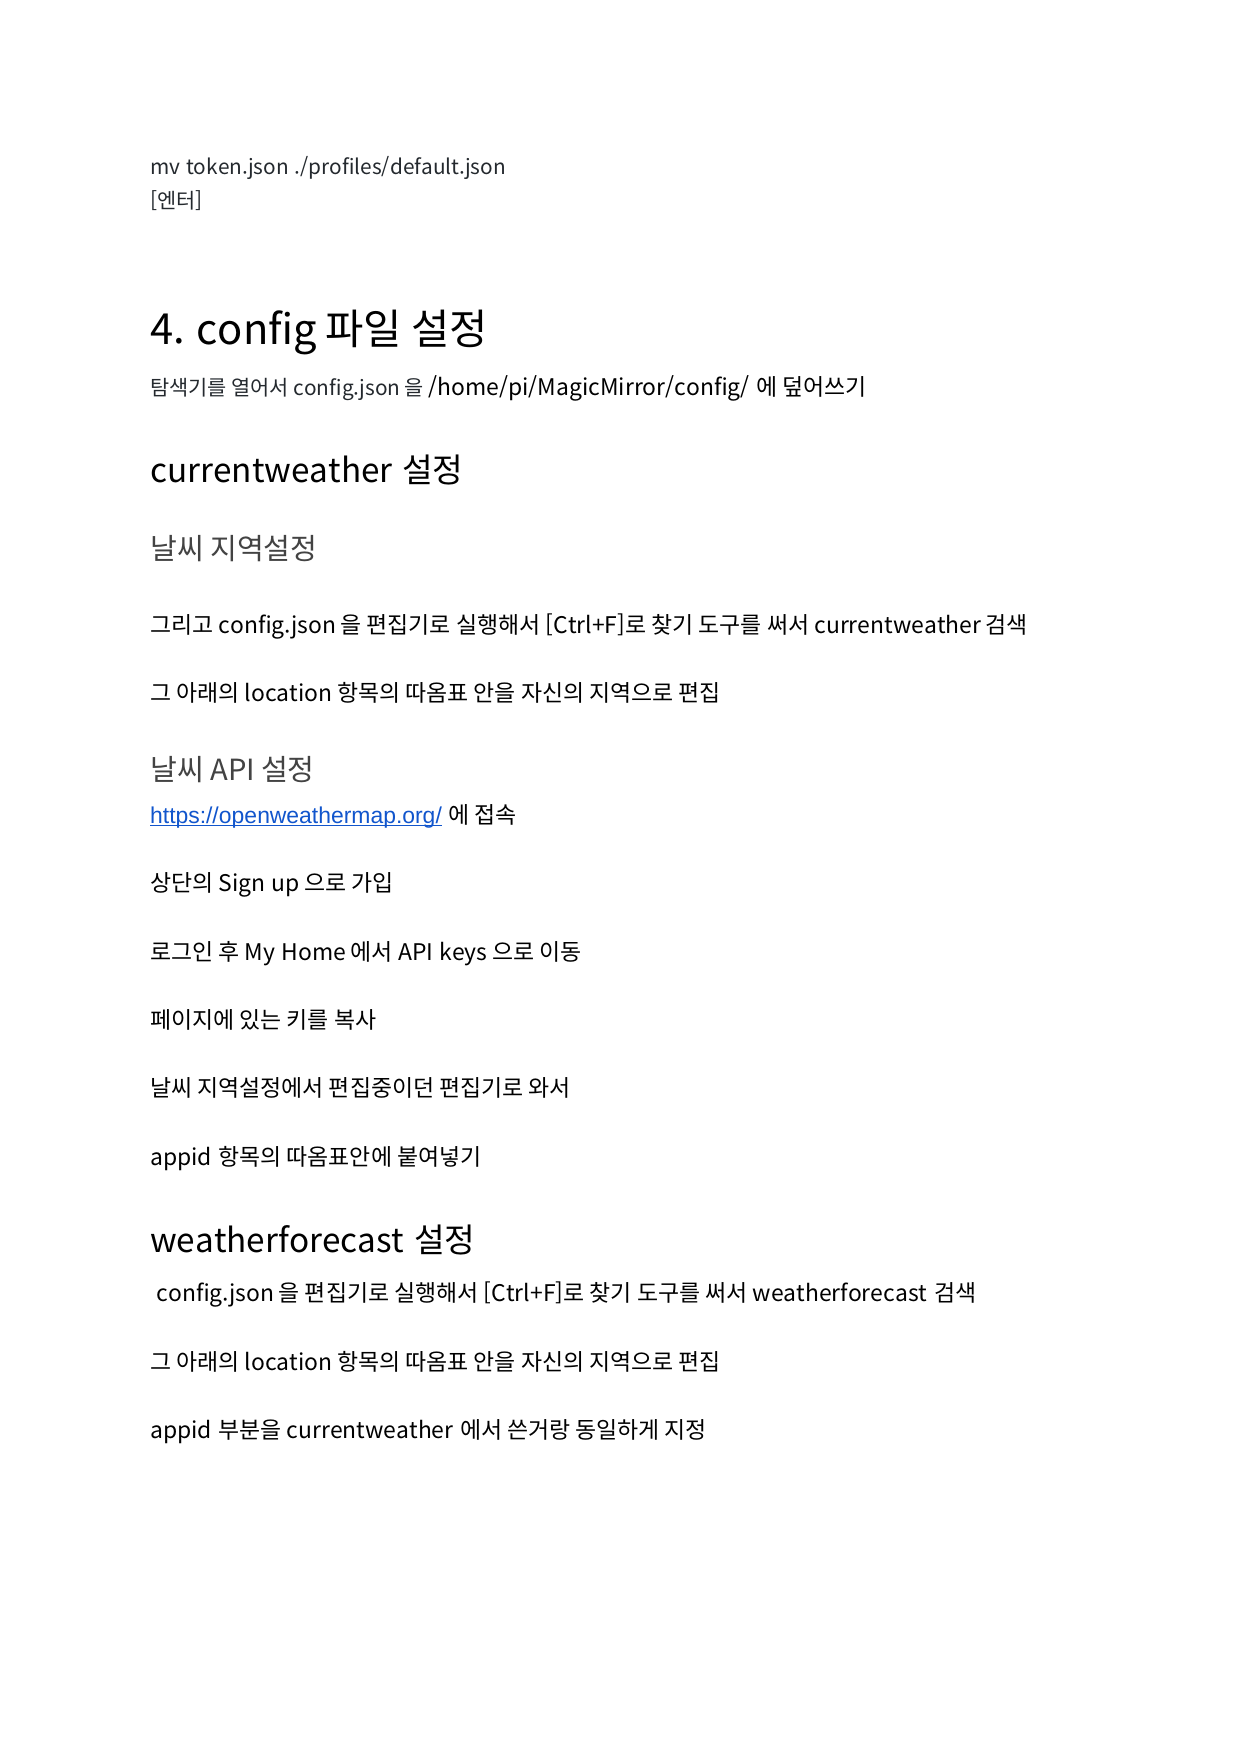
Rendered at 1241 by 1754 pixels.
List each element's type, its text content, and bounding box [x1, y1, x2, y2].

text 로그인 후 My Home에서 API keys으로 이동 [150, 934, 1090, 967]
text 날씨 지역설정에서 편집중이던 편집기로 와서 [150, 1070, 1090, 1103]
text config.json을 편집기로 실행해서 [Ctrl+F]로 찾기 도구를 써서 weatherforecast 검색 [150, 1275, 1090, 1308]
text 상단의 Sign up으로 가입 [150, 865, 1090, 898]
text 그 아래의 location항목의 따옴표 안을 자신의 지역으로 편집 [150, 675, 1090, 708]
text https://openweathermap.org/ 에 접속 [150, 797, 1090, 830]
text 탐색기를 열어서 config.json을 /home/pi/MagicMirror/config/ 에 덮어쓰기 [150, 368, 1090, 402]
text [엔터] [150, 185, 1090, 215]
text appid 항목의 따옴표안에 붙여넣기 [150, 1139, 1090, 1172]
text appid 부분을 currentweather 에서 쓴거랑 동일하게 지정 [150, 1412, 1090, 1445]
subtitle 날씨 API설정 [150, 746, 1090, 789]
text 그리고 config.json을 편집기로 실행해서 [Ctrl+F]로 찾기 도구를 써서 currentweather검색 [150, 607, 1090, 640]
subtitle weatherforecast 설정 [150, 1214, 1090, 1262]
subtitle 날씨 지역설정 [150, 526, 1090, 568]
text 페이지에 있는 키를 복사 [150, 1002, 1090, 1035]
subtitle 4. config파일 설정 [150, 296, 1090, 356]
subtitle currentweather 설정 [150, 444, 1090, 492]
text mv token.json ./profiles/default.json [150, 150, 1090, 180]
text 그 아래의 location항목의 따옴표 안을 자신의 지역으로 편집 [150, 1343, 1090, 1377]
